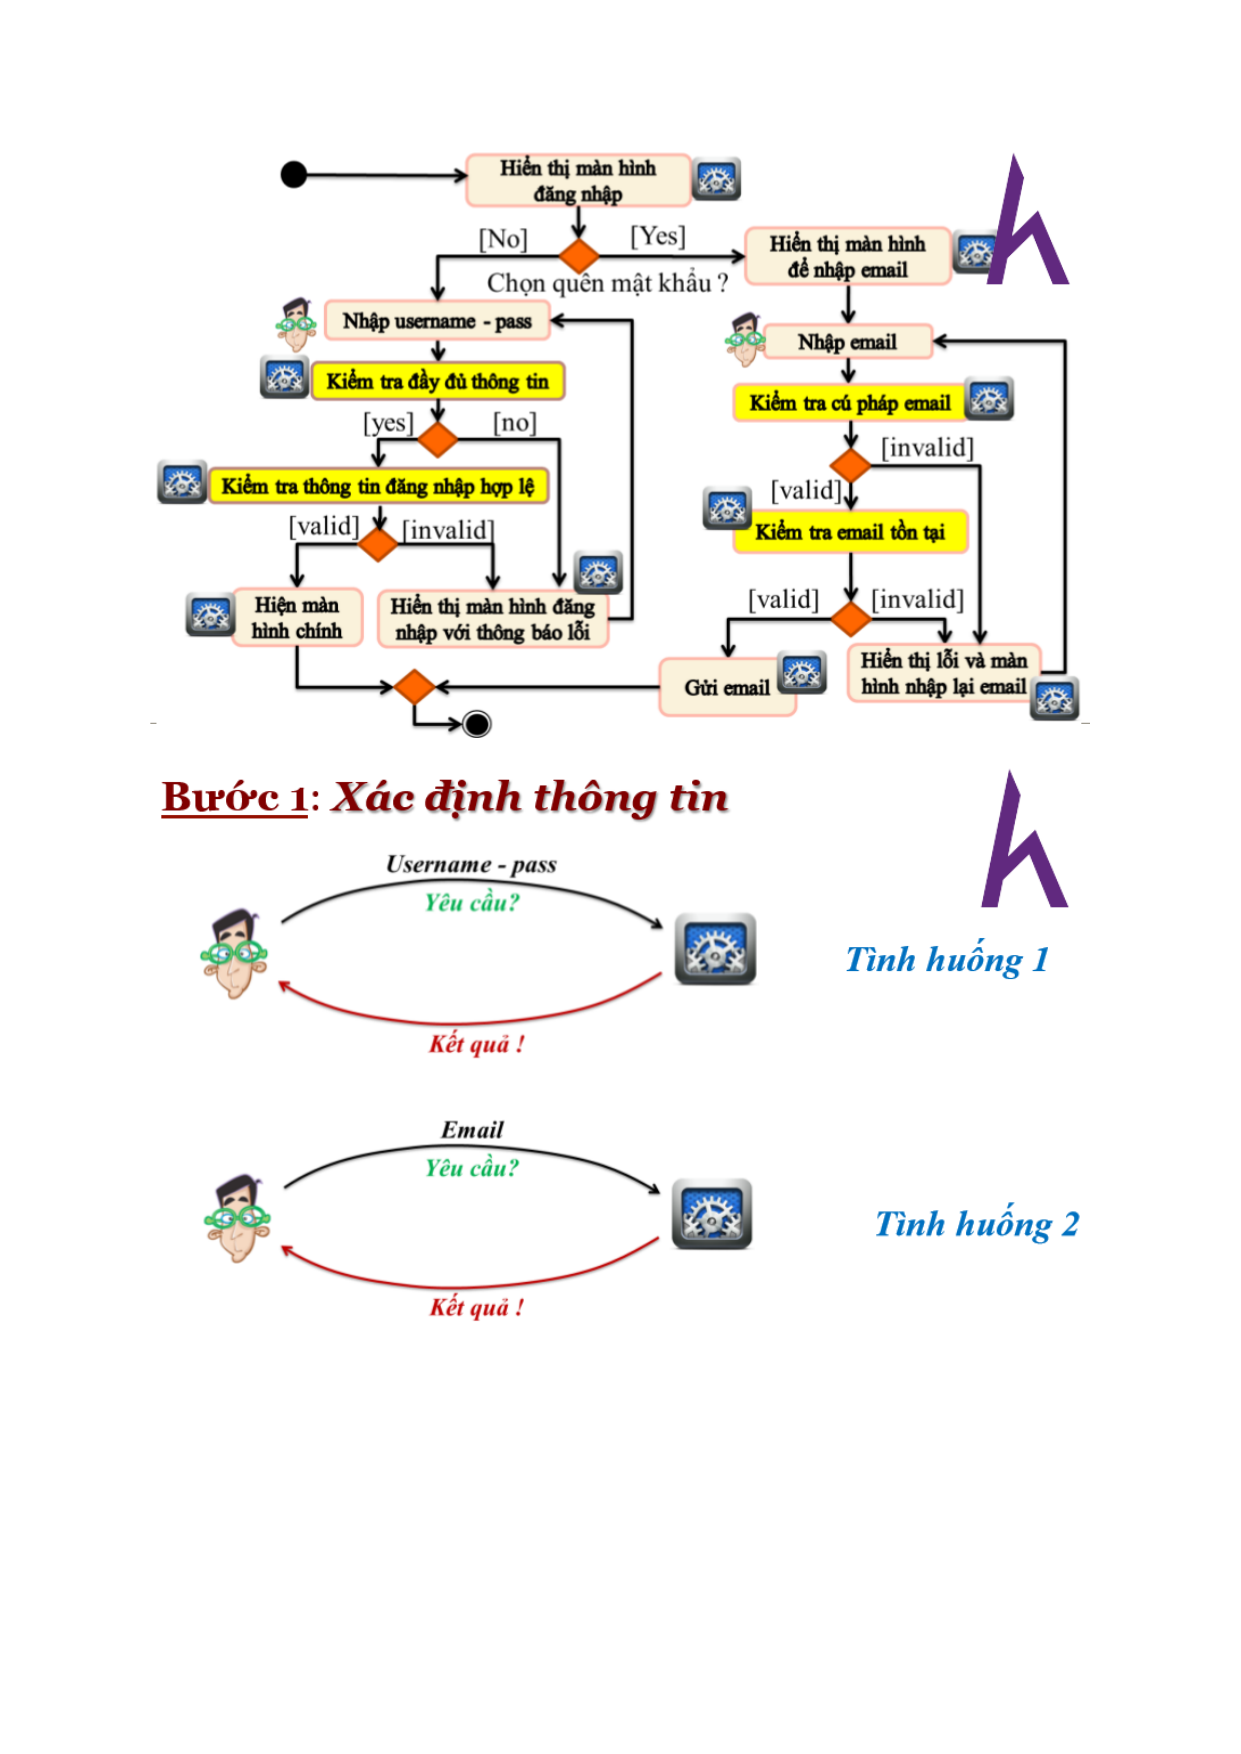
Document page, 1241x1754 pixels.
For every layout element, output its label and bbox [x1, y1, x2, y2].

picture [150, 150, 1090, 738]
picture [150, 766, 1090, 1339]
